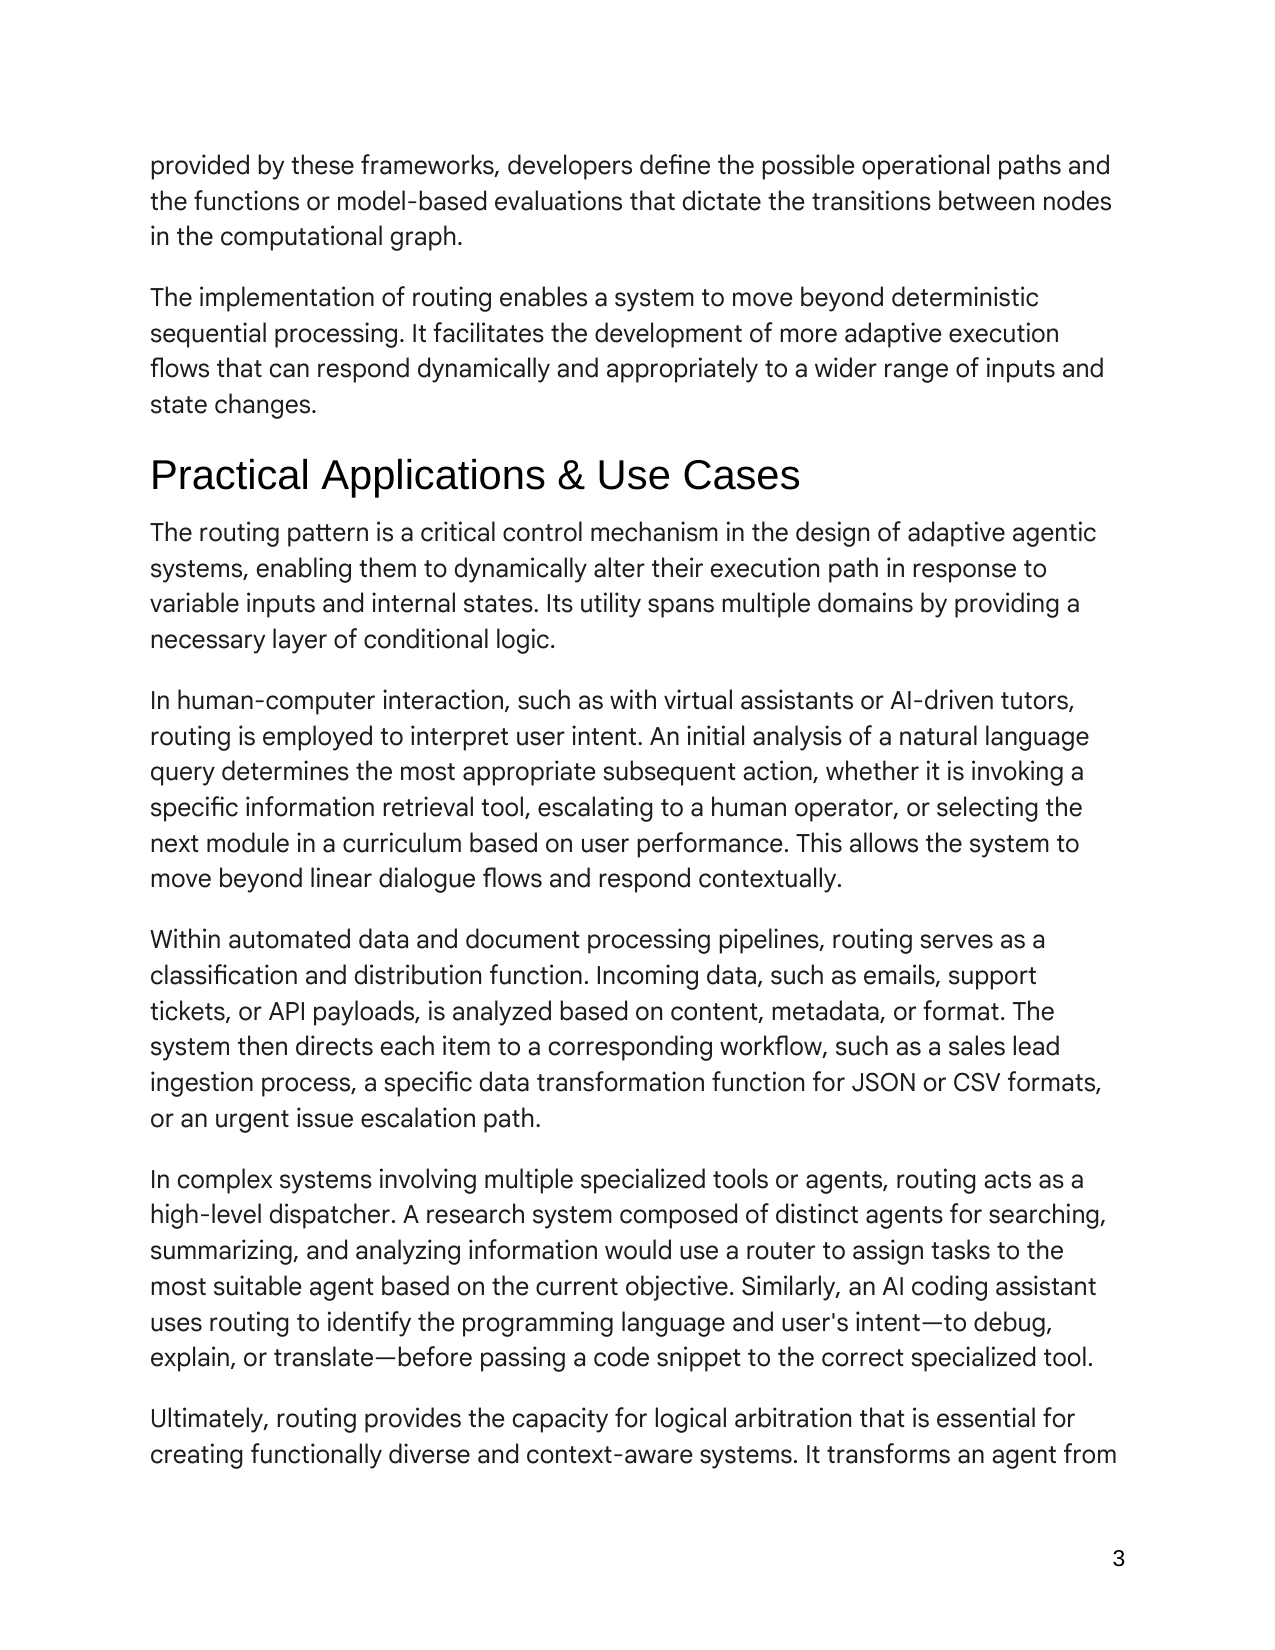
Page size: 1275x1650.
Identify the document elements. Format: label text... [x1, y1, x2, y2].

text In complex systems involving multiple specialized tools or agents, routing acts as a high-level dispatcher. A research system composed of distinct agents for searching, summarizing, and analyzing information would use a router to assign tasks to the most suitable agent based on the current objective. Similarly, an AI coding assistant uses routing to identify the programming language and user's intent—to debug, explain, or translate—before passing a code snippet to the correct specialized tool. [150, 1164, 1125, 1374]
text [150, 150, 1125, 253]
text In human-computer interaction, such as with virtual assistants or AI-driven tutors, routing is employed to interpret user intent. An initial analysis of a natural language query determines the most appropriate subsequent action, whether it is invoking a specific information retrieval tool, escalating to a human operator, or selecting the next module in a curriculum based on user performance. This allows the system to move beyond linear dialogue flows and respond contextually. [150, 685, 1125, 895]
text The implementation of routing enables a system to move beyond deterministic sequential processing. It facilitates the development of more adaptive execution flows that can respond dynamically and appropriately to a wider range of inputs and state changes. [150, 282, 1125, 421]
text The routing pattern is a critical control mechanism in the design of adaptive agentic systems, enabling them to dynamically alter their execution path in response to variable inputs and internal states. Its utility spans multiple domains by providing a necessary layer of conditional logic. [150, 517, 1125, 656]
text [150, 1403, 1125, 1470]
subtitle Practical Applications & Use Cases [150, 450, 1125, 498]
text Within automated data and document processing pipelines, routing serves as a classification and distribution function. Incoming data, such as emails, support tickets, or API payloads, is analyzed based on content, metadata, or format. The system then directs each item to a corresponding workflow, such as a sales lead ingestion process, a specific data transformation function for JSON or CSV formats, or an urgent issue escalation path. [150, 924, 1125, 1134]
